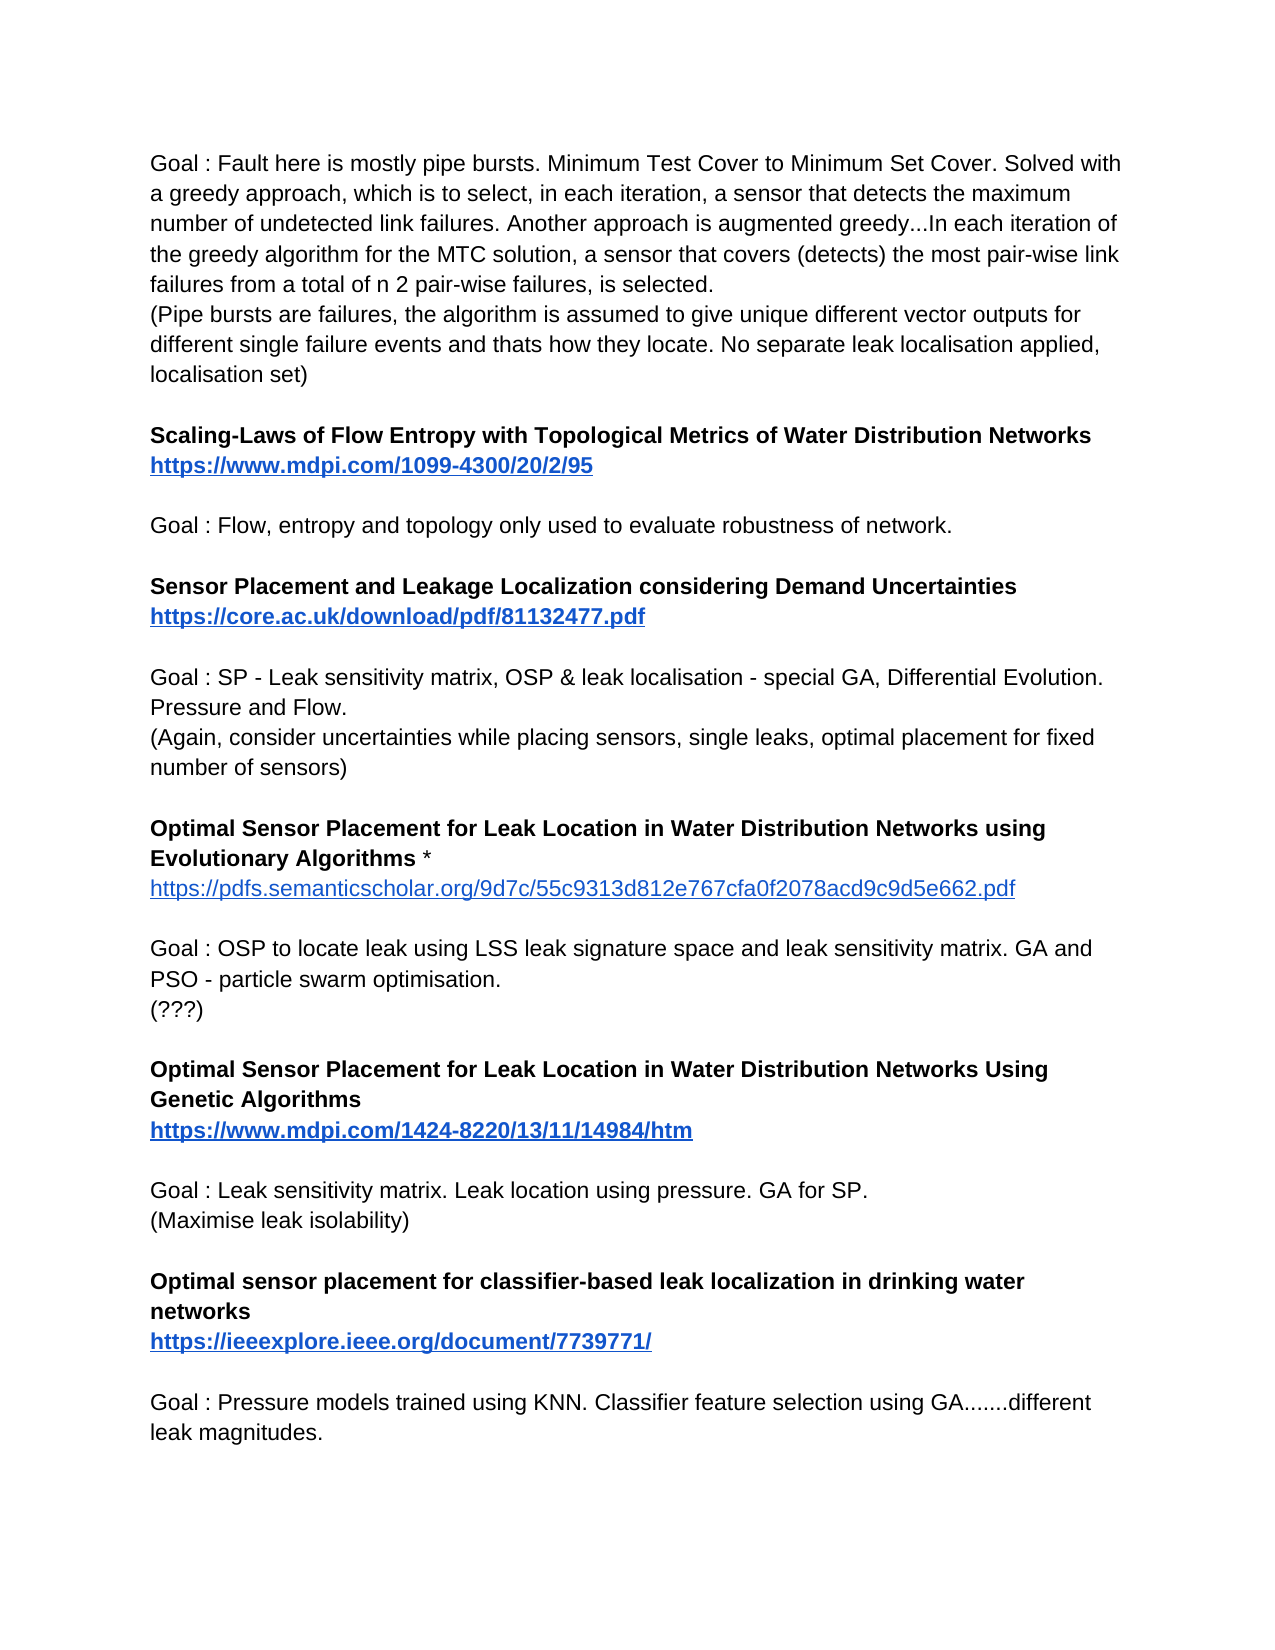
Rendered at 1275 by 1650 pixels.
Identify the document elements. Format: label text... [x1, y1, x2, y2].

text Optimal sensor placement for classifier-based leak localization in drinking water networks [150, 1268, 1125, 1324]
text Goal : SP - Leak sensitivity matrix, OSP & leak localisation - special GA, Differential Evolution. Pressure and Flow. [150, 663, 1125, 720]
text Goal : Fault here is mostly pipe bursts. Minimum Test Cover to Minimum Set Cover. Solved with a greedy approach, which is to select, in each iteration, a sensor that detects the maximum number of undetected link failures. Another approach is augmented greedy...In each iteration of the greedy algorithm for the MTC solution, a sensor that covers (detects) the most pair-wise link failures from a total of n 2 pair-wise failures, is selected. [150, 150, 1125, 297]
text (Again, consider uncertainties while placing sensors, single leaks, optimal placement for fixed number of sensors) [150, 724, 1125, 781]
text Optimal Sensor Placement for Leak Location in Water Distribution Networks Using Genetic Algorithms [150, 1056, 1125, 1113]
text https://core.ac.uk/download/pdf/81132477.pdf [150, 603, 1125, 629]
text (Maximise leak isolability) [150, 1207, 1125, 1234]
text Sensor Placement and Leakage Localization considering Demand Uncertainties [150, 573, 1125, 599]
text Optimal Sensor Placement for Leak Location in Water Distribution Networks using Evolutionary Algorithms * [150, 814, 1125, 871]
text https://www.mdpi.com/1099-4300/20/2/95 [150, 452, 1125, 478]
text Scaling-Laws of Flow Entropy with Topological Metrics of Water Distribution Networks [150, 422, 1125, 448]
text https://pdfs.semanticscholar.org/9d7c/55c9313d812e767cfa0f2078acd9c9d5e662.pdf [150, 875, 1125, 901]
text (Pipe bursts are failures, the algorithm is assumed to give unique different vector outputs for different single failure events and thats how they locate. No separate leak localisation applied, localisation set) [150, 301, 1125, 388]
text https://www.mdpi.com/1424-8220/13/11/14984/htm [150, 1117, 1125, 1143]
text Goal : Flow, entropy and topology only used to evaluate robustness of network. [150, 512, 1125, 539]
text Goal : Pressure models trained using KNN. Classifier feature selection using GA.......different leak magnitudes. [150, 1388, 1125, 1445]
text Goal : OSP to locate leak using LSS leak signature space and leak sensitivity matrix. GA and PSO - particle swarm optimisation. [150, 935, 1125, 992]
text Goal : Leak sensitivity matrix. Leak location using pressure. GA for SP. [150, 1177, 1125, 1203]
text https://ieeexplore.ieee.org/document/7739771/ [150, 1328, 1125, 1354]
text (???) [150, 996, 1125, 1022]
